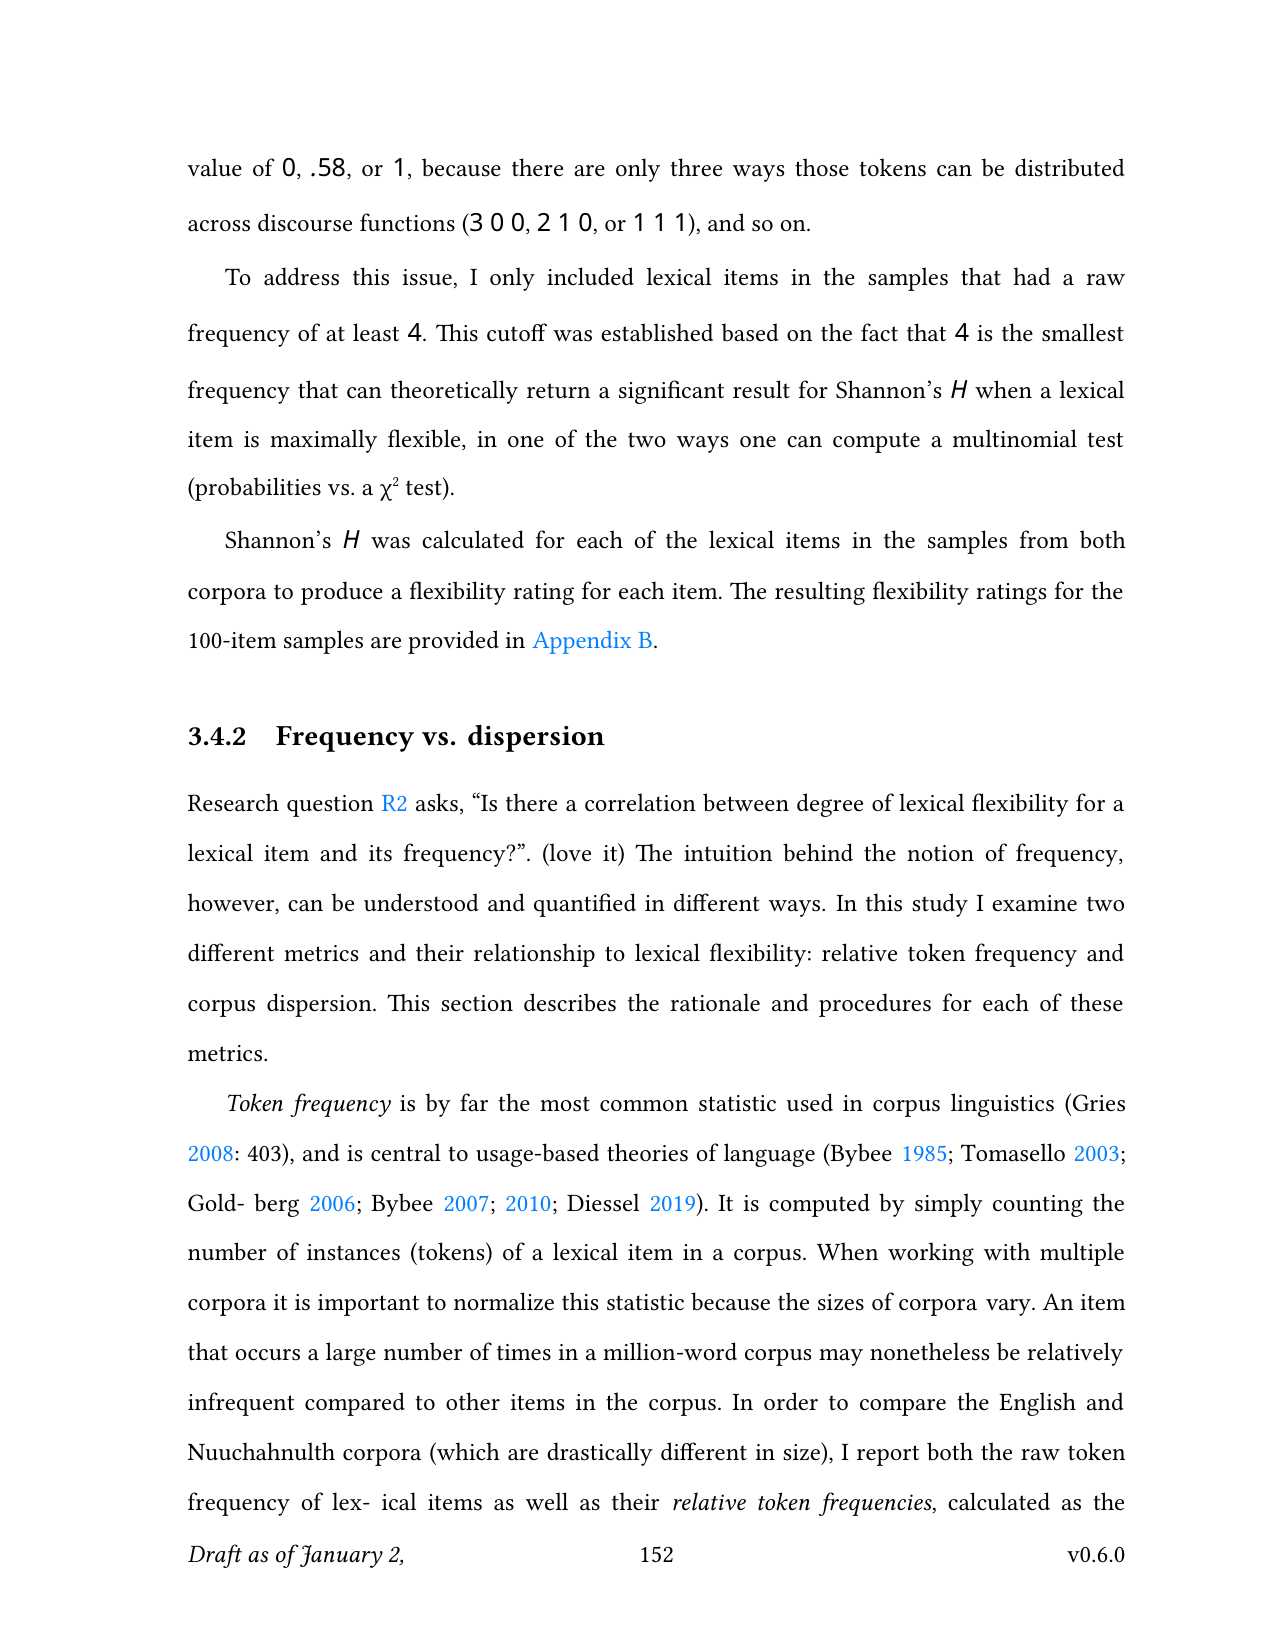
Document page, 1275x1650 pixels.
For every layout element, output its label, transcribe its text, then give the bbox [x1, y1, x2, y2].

text value of 0, .58, or 1, because there are only three ways those tokens can be distributed across discourse functions (3 0 0, 2 1 0, or 1 1 1), and so on. [187, 150, 1126, 238]
subtitle Frequency vs. dispersion [187, 720, 1181, 753]
text To address this issue, I only included lexical items in the samples that had a raw frequency of at least 4. This cutoff was established based on the fact that 4 is the smallest frequency that can theoretically return a significant result for Shannon’s H when a lexical item is maximally flexible, in one of the two ways one can compute a multinomial test (probabilities vs. a χ2 test). [187, 263, 1126, 501]
text Shannon’s H was calculated for each of the lexical items in the samples from both corpora to produce a flexibility rating for each item. The resulting flexibility ratings for the 100-item samples are provided in Appendix B. [187, 522, 1126, 655]
text Research question R2 asks, “Is there a correlation between degree of lexical flexibility for a lexical item and its frequency?”. (love it) The intuition behind the notion of frequency, however, can be understood and quantified in different ways. In this study I examine two different metrics and their relationship to lexical flexibility: relative token frequency and corpus dispersion. This section describes the rationale and procedures for each of these metrics. [187, 789, 1126, 1067]
